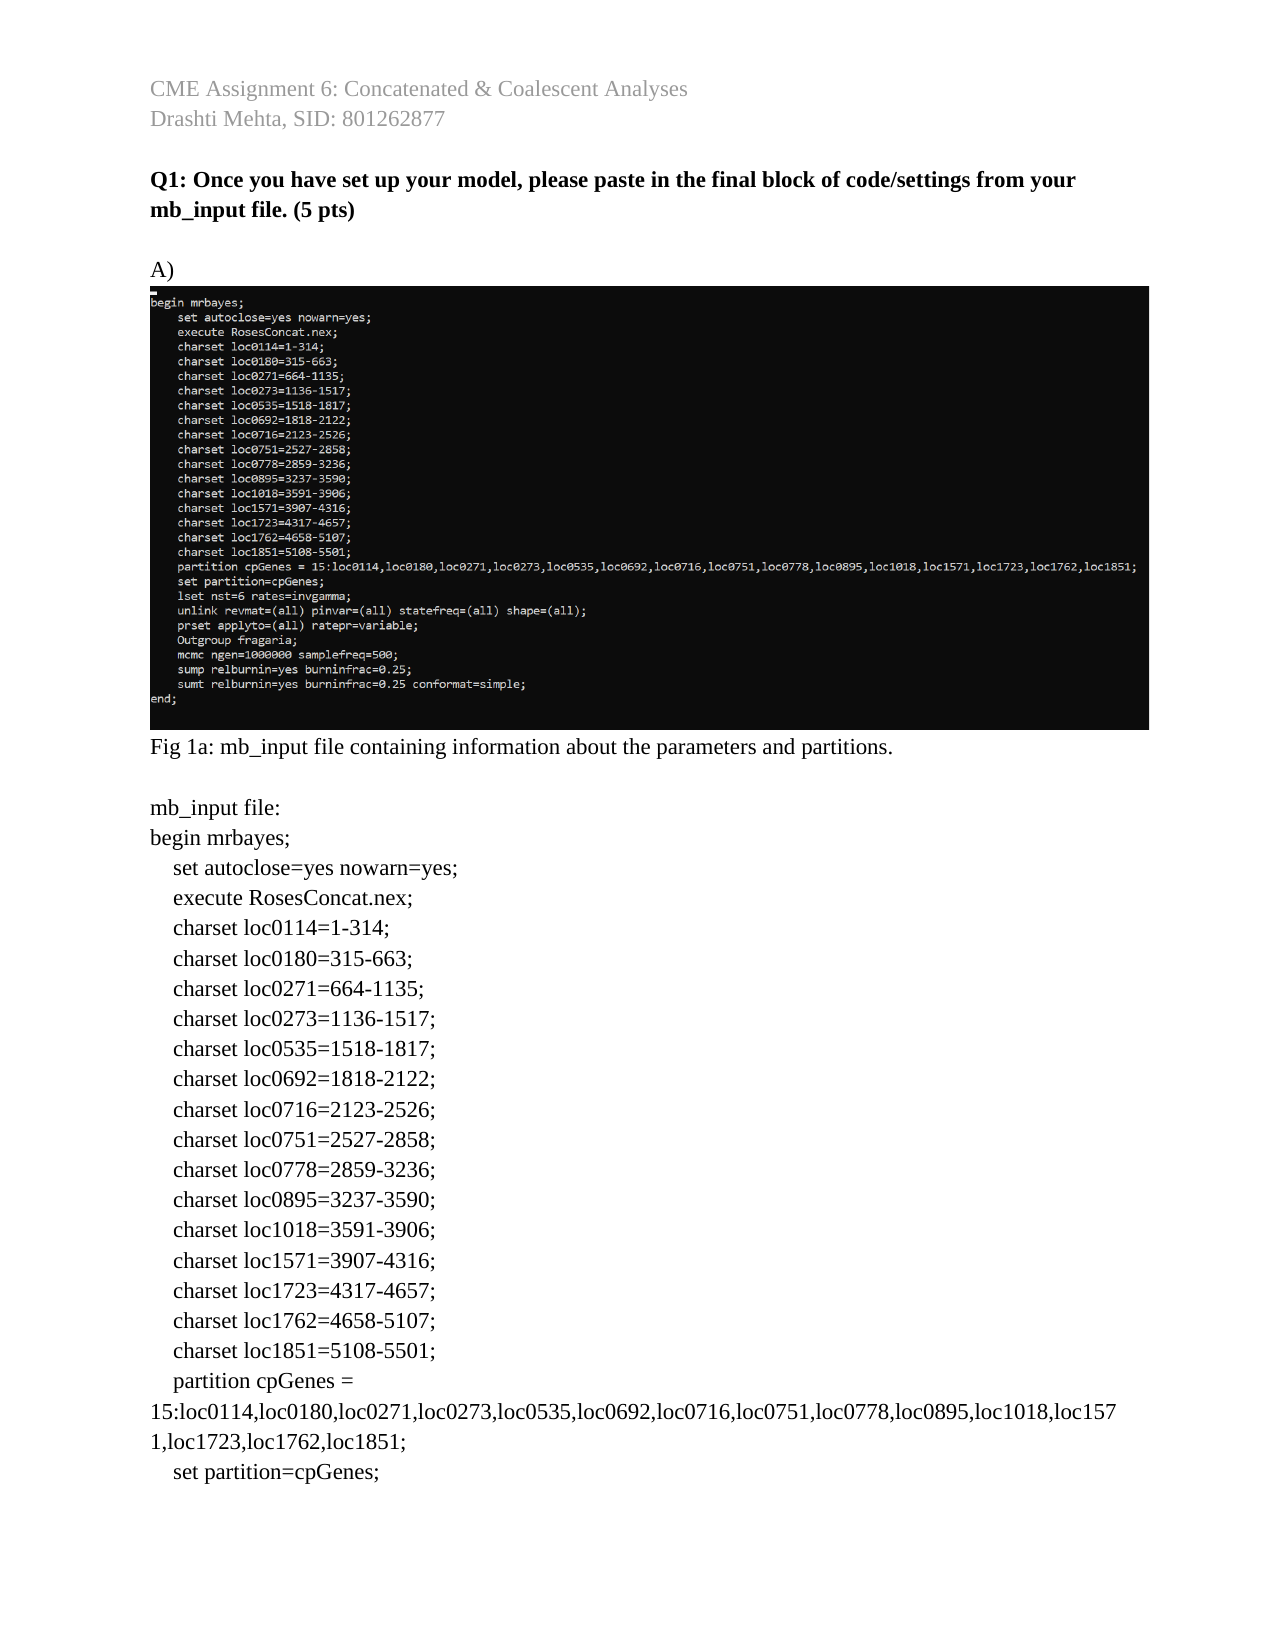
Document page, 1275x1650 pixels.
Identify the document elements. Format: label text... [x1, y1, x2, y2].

text execute RosesConcat.nex; [150, 884, 1125, 911]
text Q1: Once you have set up your model, please paste in the final block of code/settings from your mb_input file. (5 pts) [150, 166, 1125, 222]
text charset loc0271=664-1135; [150, 975, 1125, 1001]
text partition cpGenes = 15:loc0114,loc0180,loc0271,loc0273,loc0535,loc0692,loc0716,loc0751,loc0778,loc0895,loc1018,loc1571,loc1723,loc1762,loc1851; [150, 1368, 1125, 1454]
text charset loc0273=1136-1517; [150, 1005, 1125, 1031]
text charset loc0180=315-663; [150, 945, 1125, 971]
text charset loc0778=2859-3236; [150, 1156, 1125, 1182]
text mb_input file: [150, 794, 1125, 820]
text charset loc0692=1818-2122; [150, 1066, 1125, 1092]
text A) [150, 256, 1125, 286]
text charset loc1762=4658-5107; [150, 1307, 1125, 1333]
picture [150, 286, 1150, 730]
text charset loc0895=3237-3590; [150, 1186, 1125, 1213]
text charset loc1018=3591-3906; [150, 1217, 1125, 1243]
text charset loc1851=5108-5501; [150, 1337, 1125, 1364]
text begin mrbayes; [150, 824, 1125, 850]
text charset loc0751=2527-2858; [150, 1126, 1125, 1152]
text charset loc0114=1-314; [150, 914, 1125, 941]
text set autoclose=yes nowarn=yes; [150, 854, 1125, 880]
text charset loc1723=4317-4657; [150, 1277, 1125, 1303]
text set partition=cpGenes; [150, 1458, 1125, 1484]
text Fig 1a: mb_input file containing information about the parameters and partitions. [150, 733, 1125, 759]
text charset loc0535=1518-1817; [150, 1035, 1125, 1062]
text charset loc1571=3907-4316; [150, 1247, 1125, 1273]
text charset loc0716=2123-2526; [150, 1096, 1125, 1122]
